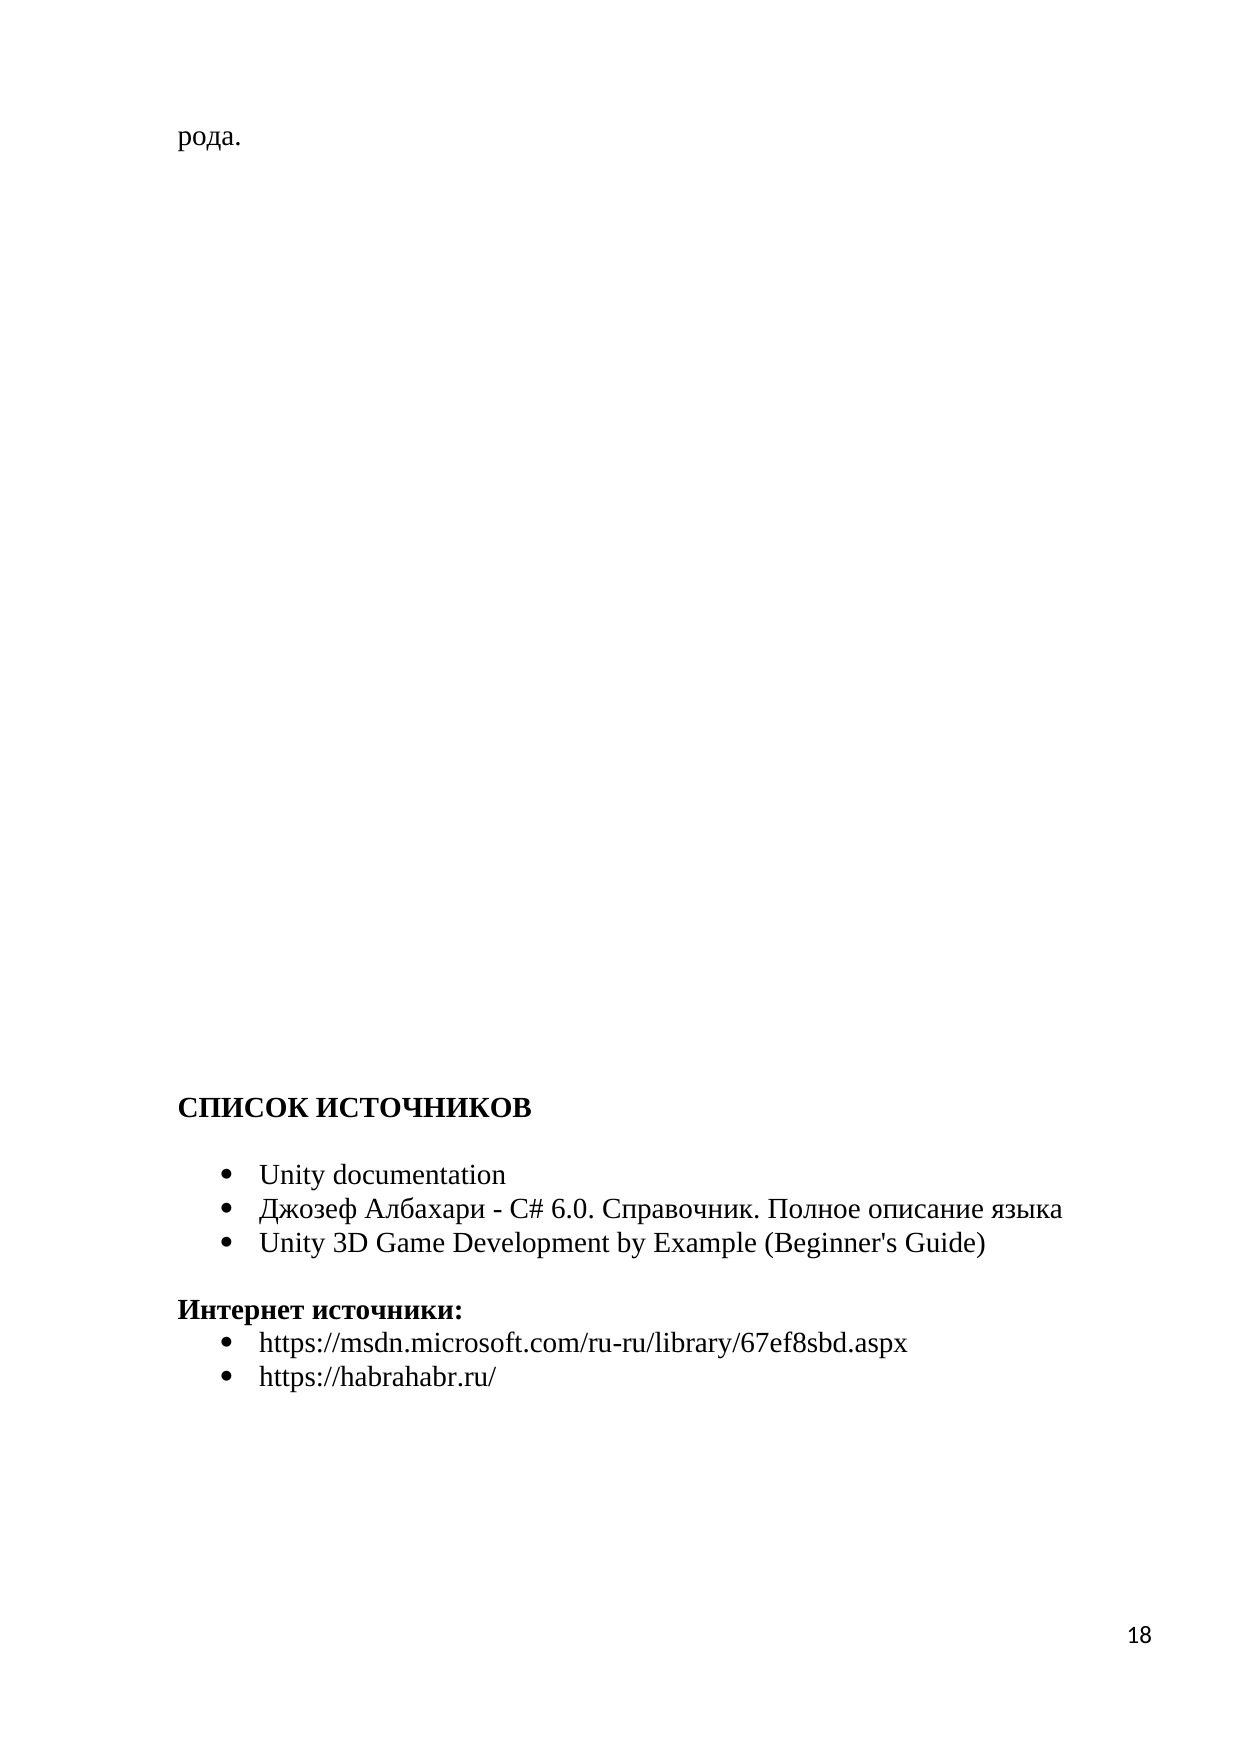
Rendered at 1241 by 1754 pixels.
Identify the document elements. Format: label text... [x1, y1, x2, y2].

list Unity 3D Game Development by Example (Beginner's Guide) [221, 1225, 1152, 1258]
list https://msdn.microsoft.com/ru-ru/library/67ef8sbd.aspx [221, 1325, 1152, 1359]
list https://habrahabr.ru/ [221, 1359, 1152, 1393]
text Интернет источники: [177, 1292, 1152, 1325]
text СПИСОК ИСТОЧНИКОВ [177, 1090, 1152, 1124]
list Джозеф Албахари - C# 6.0. Справочник. Полное описание языка [221, 1191, 1152, 1225]
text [177, 118, 1152, 152]
list Unity documentation [221, 1157, 1152, 1191]
